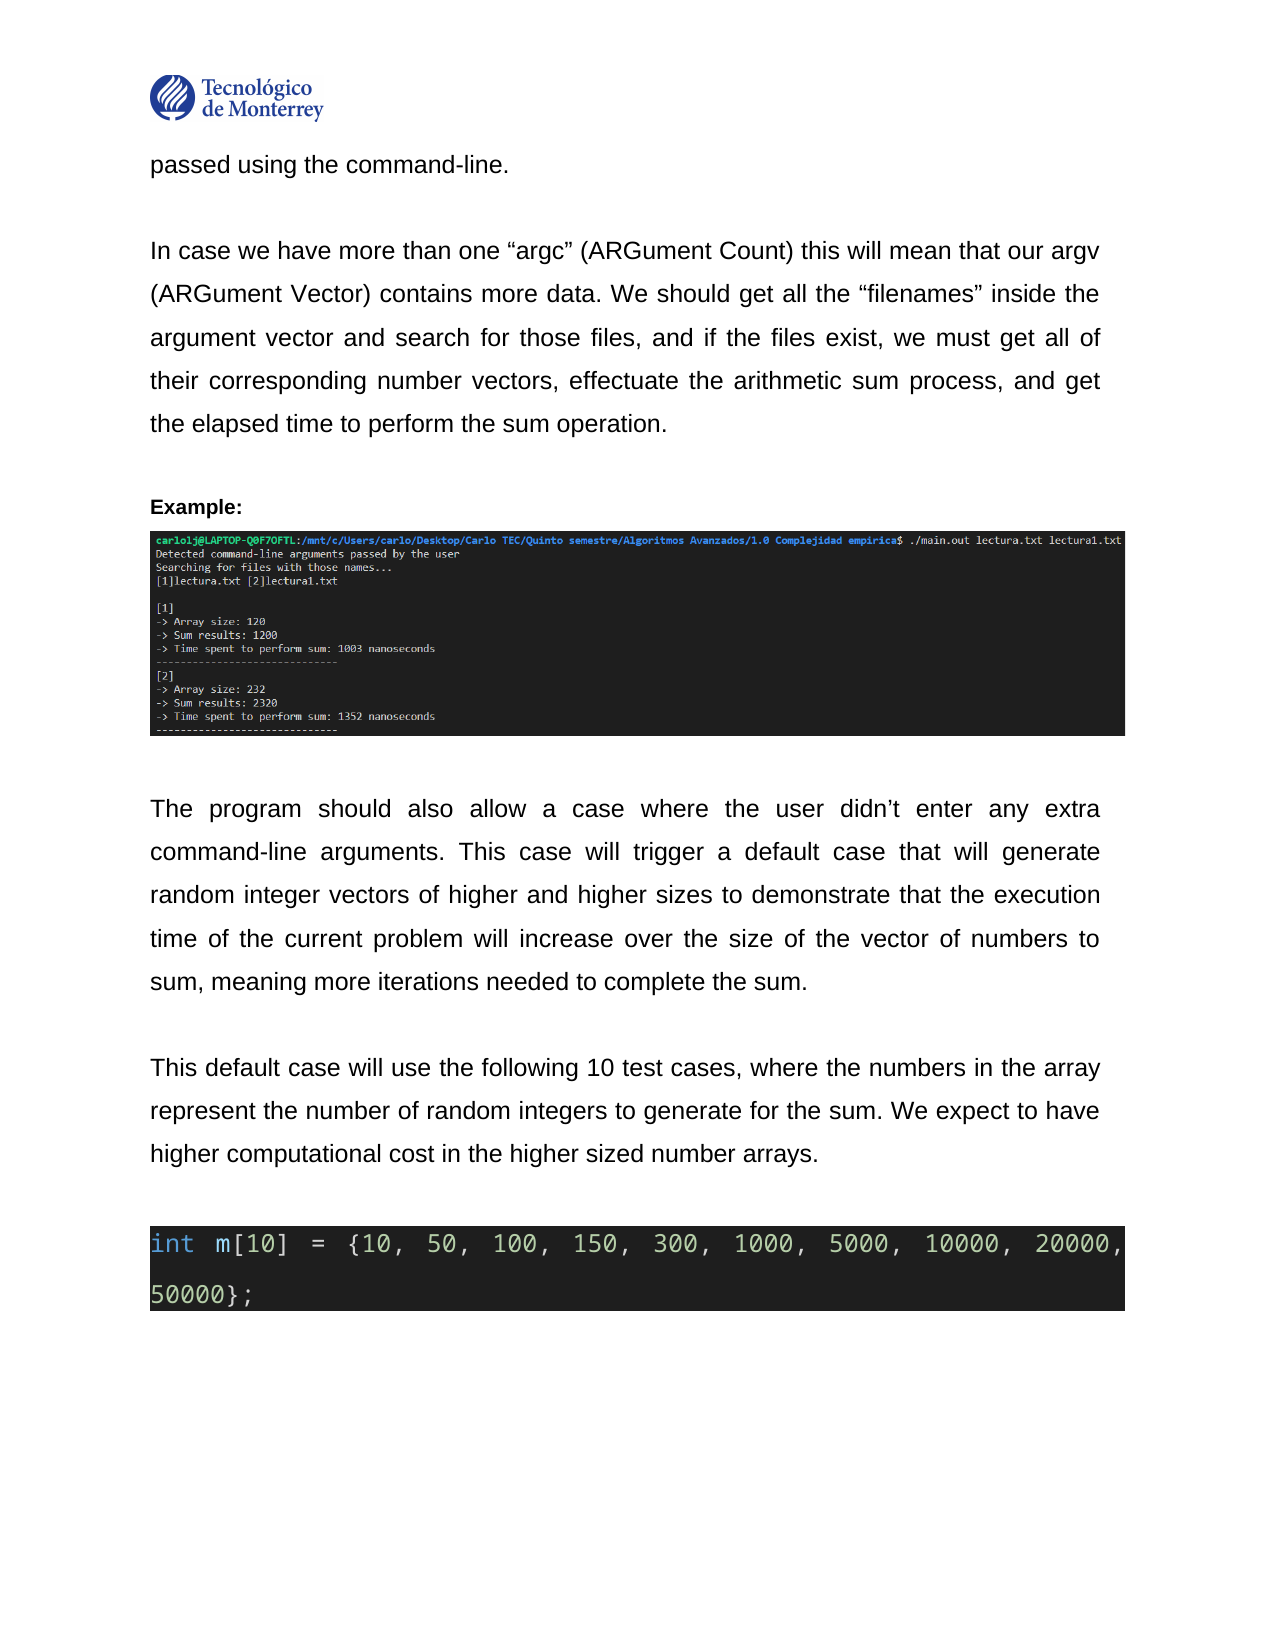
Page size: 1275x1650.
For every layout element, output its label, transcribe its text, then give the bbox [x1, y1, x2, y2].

text In case we have more than one “argc” (ARGument Count) this will mean that our argv (ARGument Vector) contains more data. We should get all the “filenames” inside the argument vector and search for those files, and if the files exist, we must get all of their corresponding number vectors, effectuate the arithmetic sum process, and get the elapsed time to perform the sum operation. [150, 236, 1102, 437]
text Example: [150, 495, 1102, 519]
text int m[10] = {10, 50, 100, 150, 300, 1000, 5000, 10000, 20000, 50000}; [150, 1226, 1125, 1311]
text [150, 150, 1102, 179]
text The program should also allow a case where the user didn’t enter any extra command-line arguments. This case will trigger a default case that will generate random integer vectors of higher and higher sizes to demonstrate that the execution time of the current problem will increase over the size of the vector of numbers to sum, meaning more iterations needed to complete the sum. [150, 794, 1102, 996]
text This default case will use the following 10 test cases, where the numbers in the array represent the number of random integers to generate for the sum. We expect to have higher computational cost in the higher sized number arrays. [150, 1053, 1102, 1168]
picture [150, 75, 324, 122]
picture [150, 531, 1125, 736]
